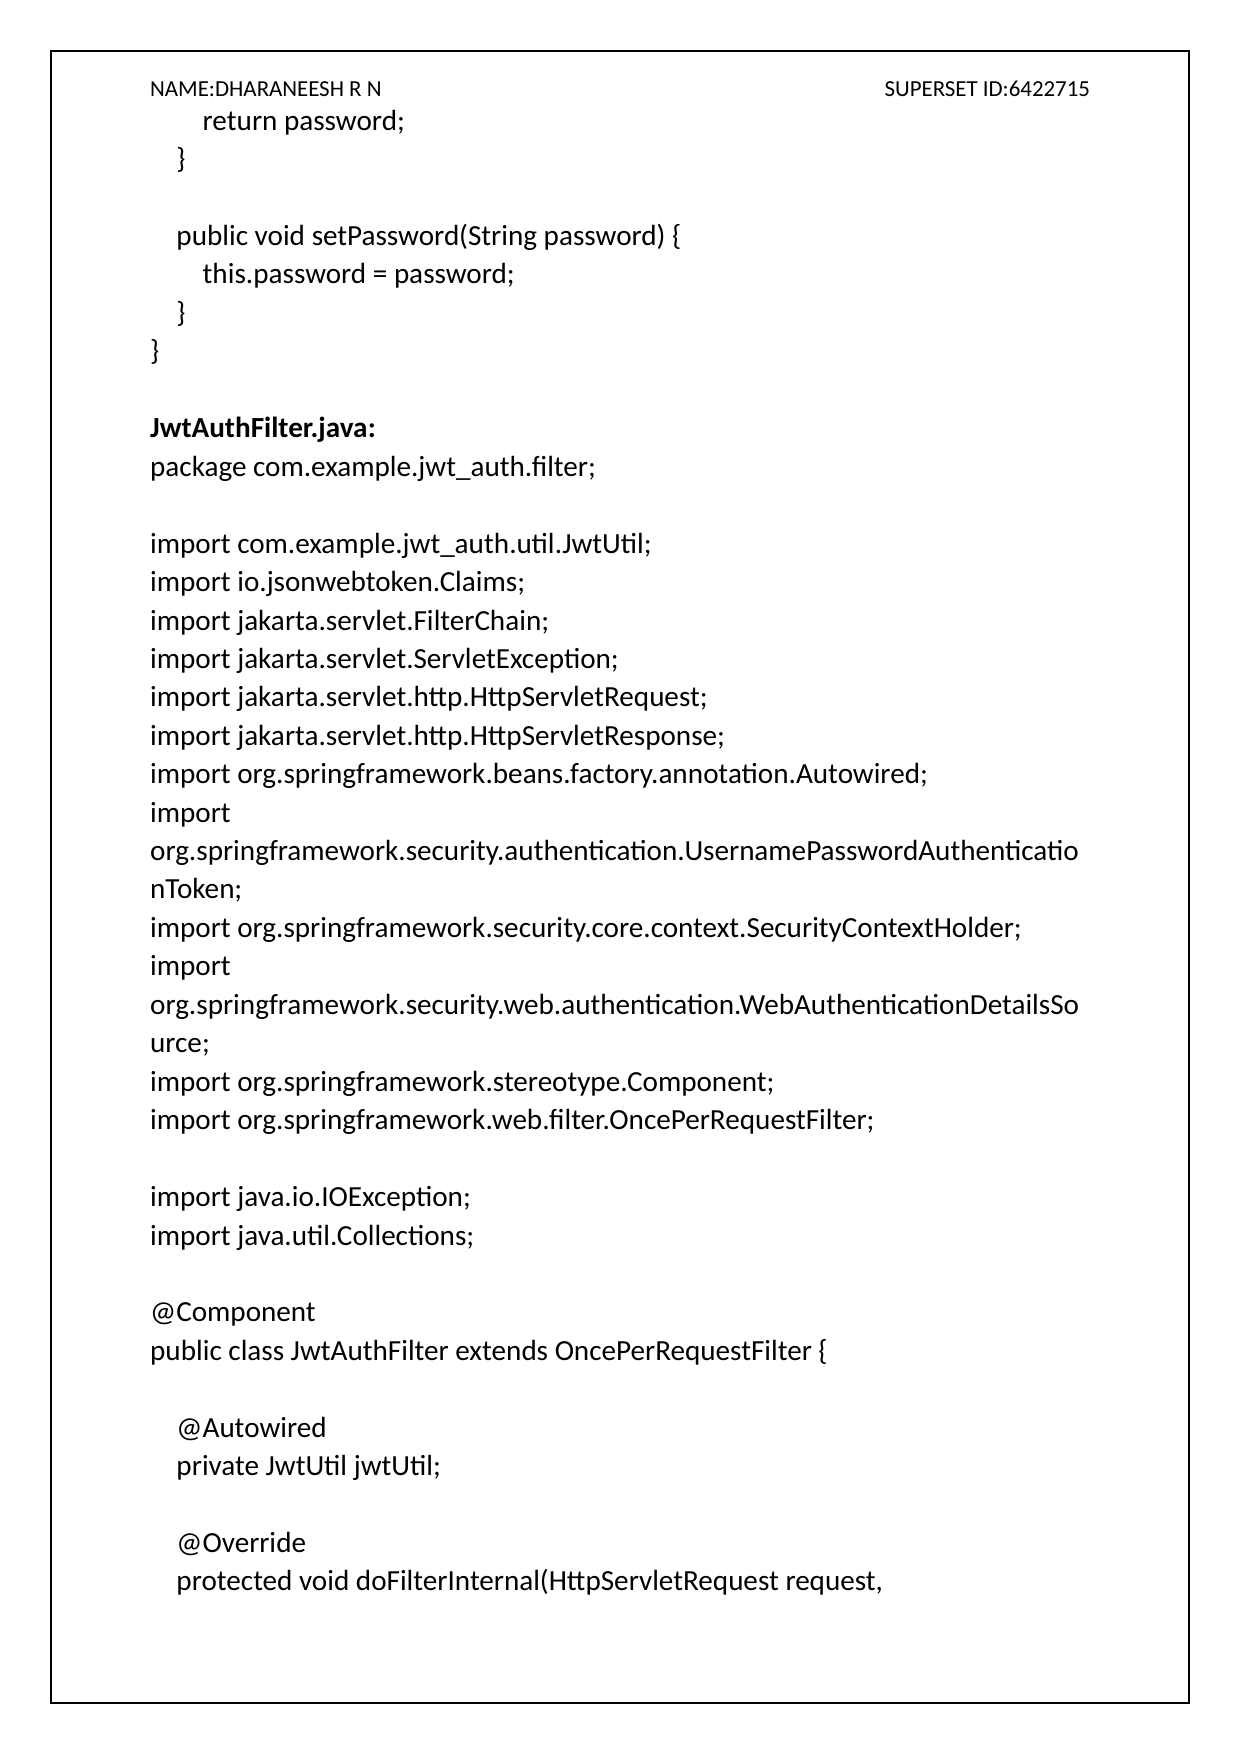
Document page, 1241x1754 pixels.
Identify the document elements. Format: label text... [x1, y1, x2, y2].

text this.password = password; [150, 256, 1090, 291]
text import jakarta.servlet.FilterChain; [150, 602, 1090, 637]
text private JwtUtil jwtUtil; [150, 1447, 1090, 1483]
text import jakarta.servlet.http.HttpServletResponse; [150, 717, 1090, 752]
text package com.example.jwt_auth.filter; [150, 448, 1090, 483]
text } [150, 332, 1090, 368]
text import java.io.IOException; [150, 1178, 1090, 1214]
text import org.springframework.beans.factory.annotation.Autowired; [150, 755, 1090, 791]
text protected void doFilterInternal(HttpServletRequest request, [150, 1562, 1090, 1598]
text import jakarta.servlet.ServletException; [150, 640, 1090, 676]
text } [150, 294, 1090, 330]
text import java.util.Collections; [150, 1217, 1090, 1252]
text @Component [150, 1293, 1090, 1329]
text return password; [150, 102, 1090, 137]
text @Autowired [150, 1409, 1090, 1444]
text import io.jsonwebtoken.Claims; [150, 563, 1090, 599]
text JwtAuthFilter.java: [150, 409, 1090, 445]
text import org.springframework.security.core.context.SecurityContextHolder; [150, 909, 1090, 945]
text public void setPassword(String password) { [150, 217, 1090, 253]
text import org.springframework.stereotype.Component; [150, 1063, 1090, 1098]
text public class JwtAuthFilter extends OncePerRequestFilter { [150, 1332, 1090, 1367]
text import org.springframework.web.filter.OncePerRequestFilter; [150, 1101, 1090, 1137]
text import org.springframework.security.authentication.UsernamePasswordAuthenticationToken; [150, 794, 1090, 906]
text import com.example.jwt_auth.util.JwtUtil; [150, 525, 1090, 560]
text } [150, 140, 1090, 176]
text import org.springframework.security.web.authentication.WebAuthenticationDetailsSource; [150, 947, 1090, 1060]
text @Override [150, 1524, 1090, 1560]
text import jakarta.servlet.http.HttpServletRequest; [150, 678, 1090, 714]
